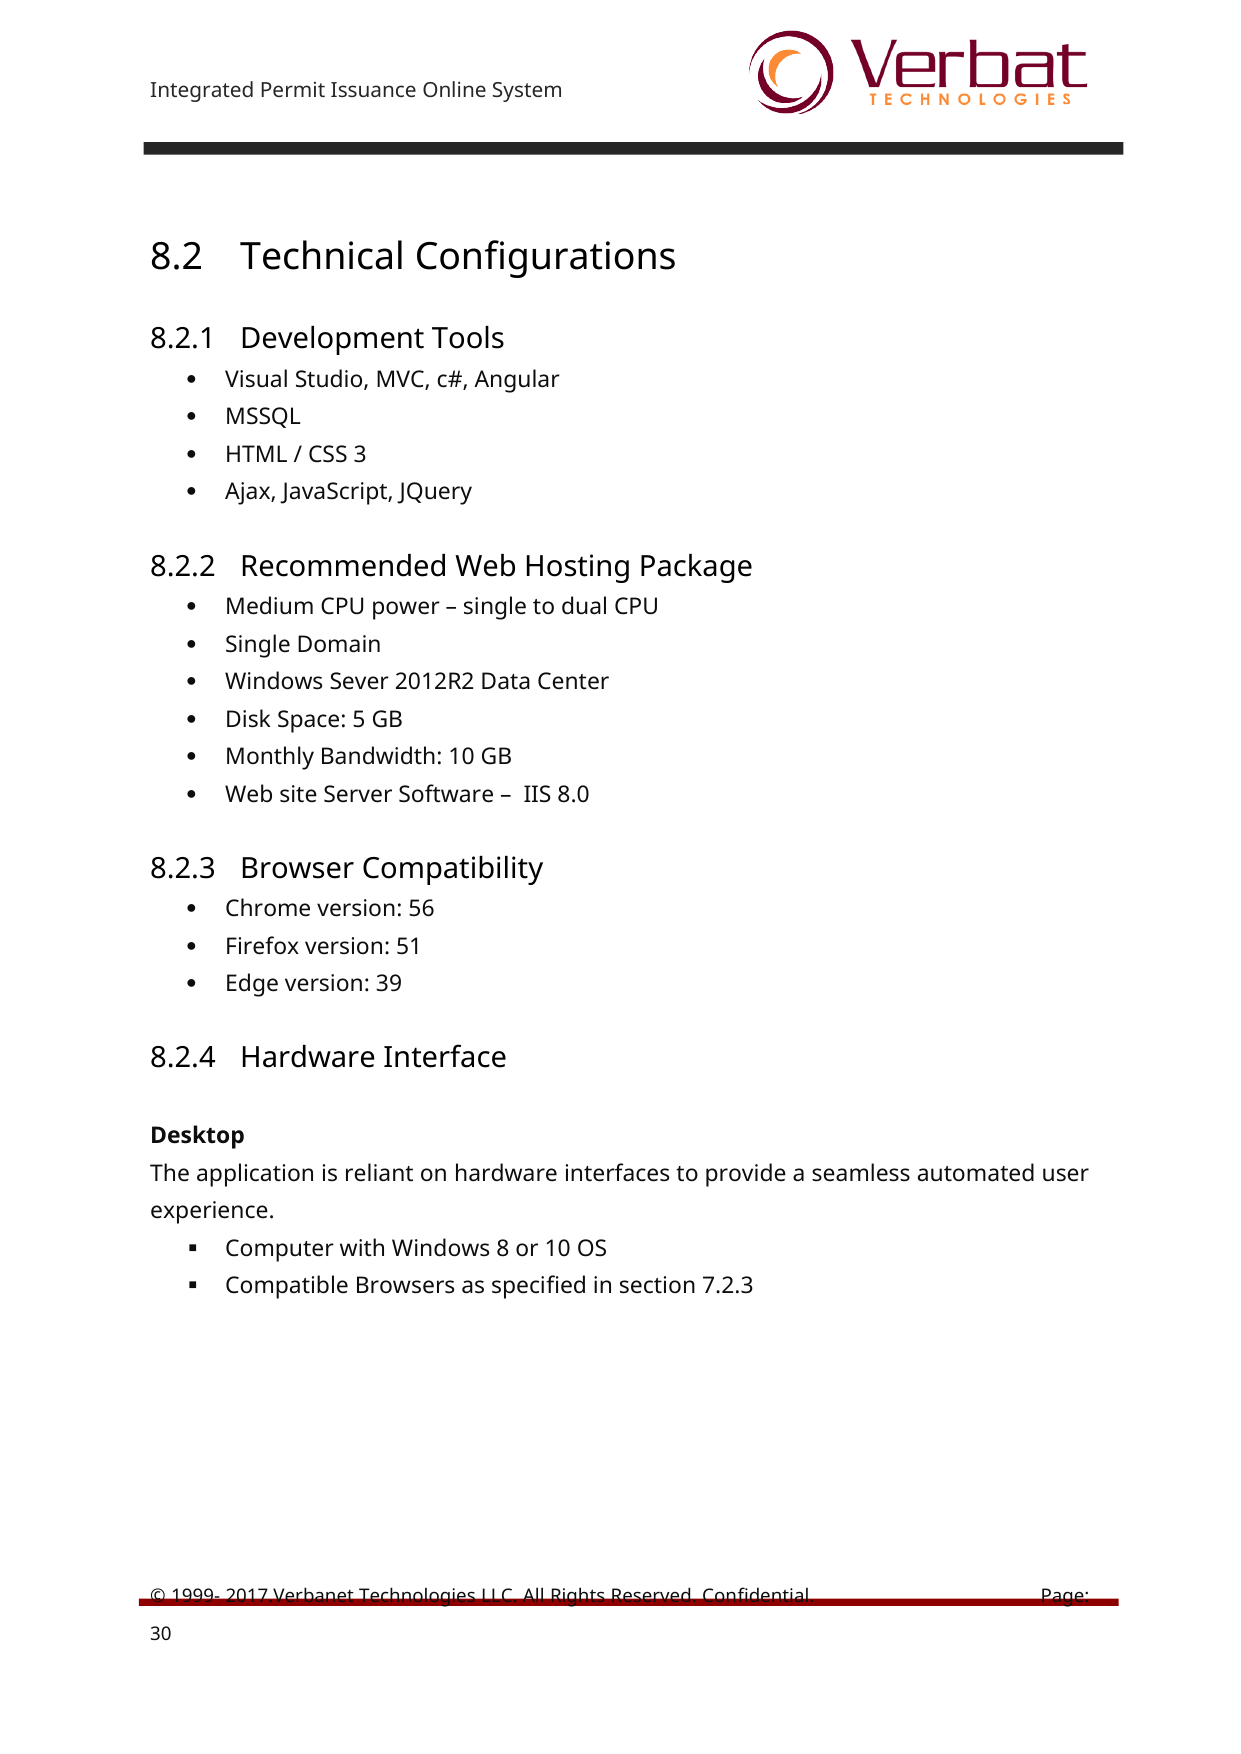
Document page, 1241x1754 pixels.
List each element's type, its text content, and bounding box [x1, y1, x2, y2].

list Edge version: 39 [187, 962, 1090, 999]
list Visual Studio, MVC, c#, Angular [187, 357, 1090, 395]
subtitle Recommended Web Hosting Package [150, 545, 1090, 584]
list Monthly Bandwidth: 10 GB [187, 734, 1090, 772]
picture [745, 26, 1089, 114]
list Web site Server Software – IIS 8.0 [187, 772, 1090, 809]
subtitle Technical Configurations [150, 229, 1090, 280]
list MSSQL [187, 395, 1090, 432]
list Firefox version: 51 [187, 924, 1090, 962]
list Computer with Windows 8 or 10 OS [187, 1226, 1090, 1264]
text Desktop [150, 1114, 1090, 1151]
list Ajax, JavaScript, JQuery [187, 470, 1090, 507]
list HTML / CSS 3 [187, 432, 1090, 470]
list Single Domain [187, 622, 1090, 659]
list Windows Sever 2012R2 Data Center [187, 659, 1090, 697]
list Compatible Browsers as specified in section 7.2.3 [187, 1264, 1090, 1301]
list Disk Space: 5 GB [187, 697, 1090, 734]
subtitle Browser Compatibility [150, 847, 1090, 887]
list Chrome version: 56 [187, 887, 1090, 924]
subtitle Development Tools [150, 318, 1090, 357]
list Medium CPU power – single to dual CPU [187, 584, 1090, 622]
subtitle Hardware Interface [150, 1037, 1090, 1076]
text The application is reliant on hardware interfaces to provide a seamless automated user experience. [150, 1151, 1090, 1226]
